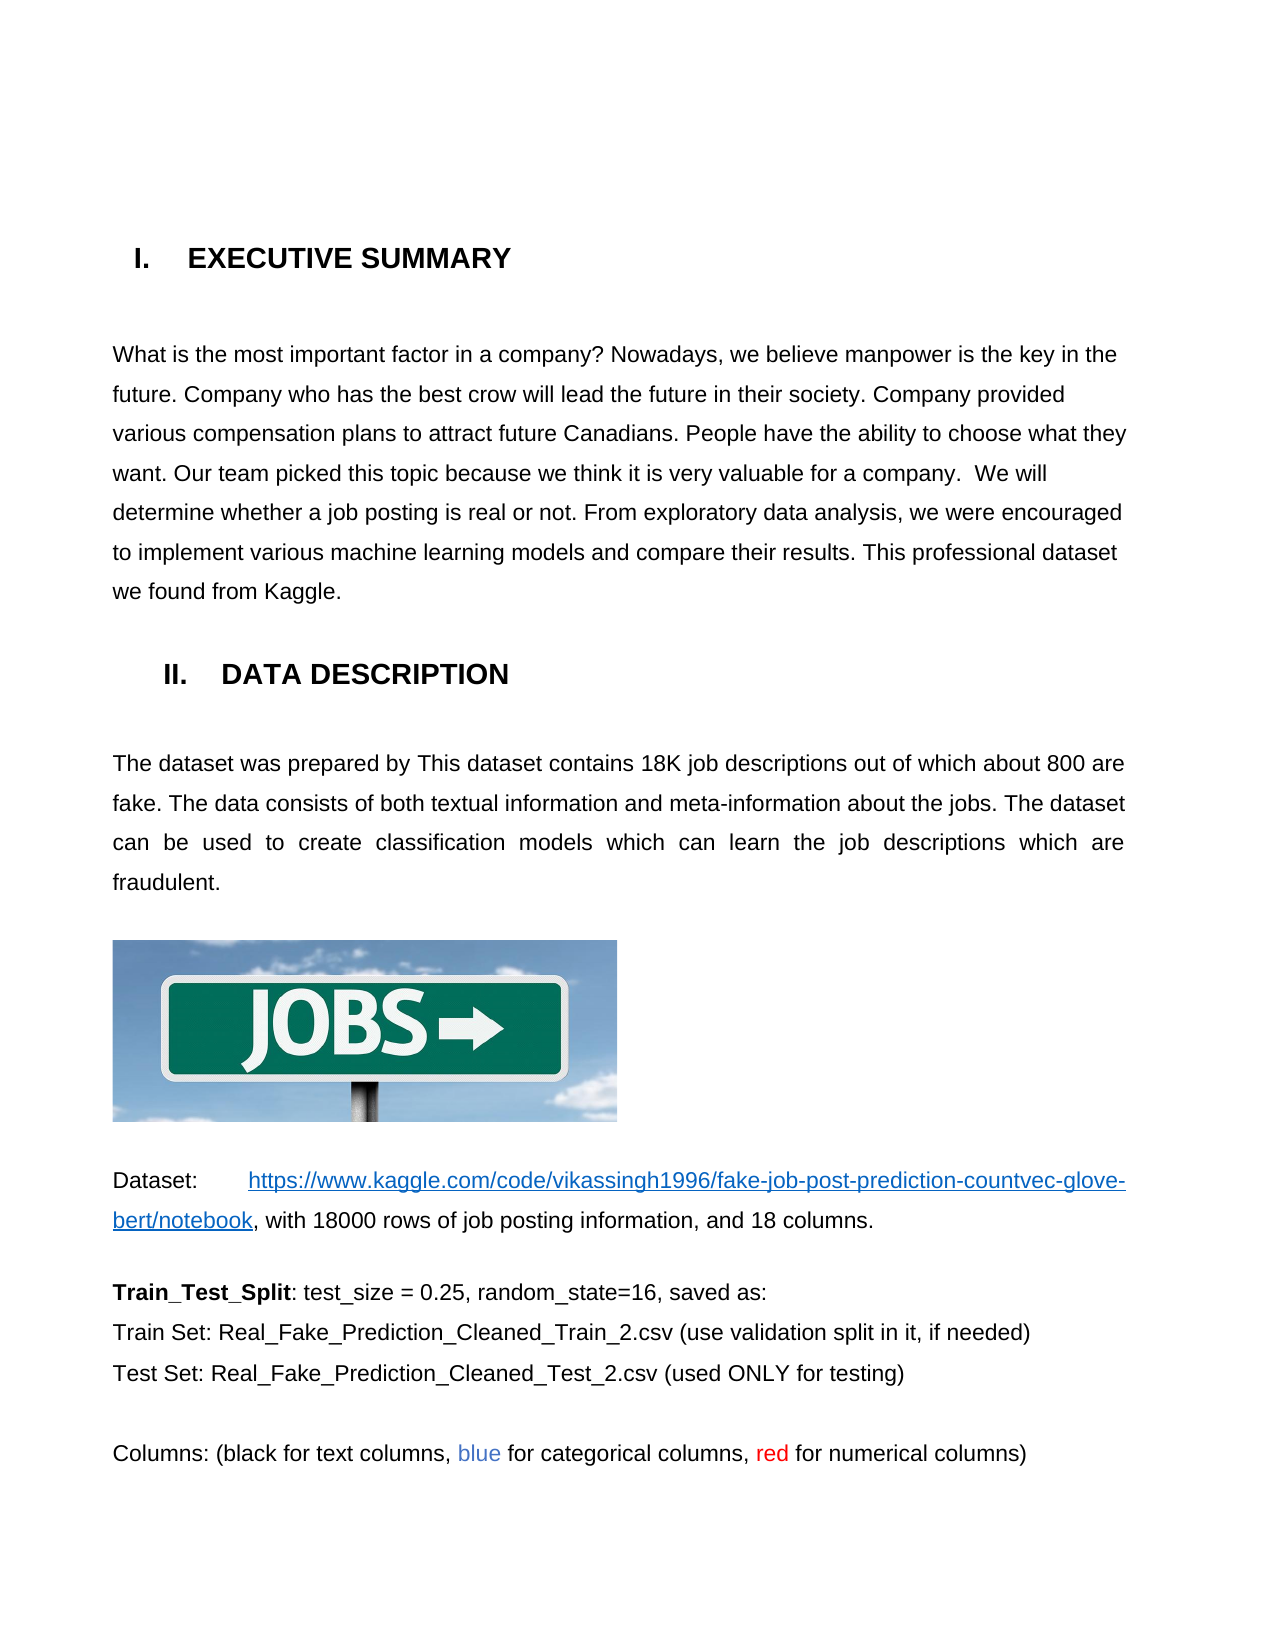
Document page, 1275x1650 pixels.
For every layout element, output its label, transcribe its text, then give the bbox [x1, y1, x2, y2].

text Columns: (black for text columns, blue for categorical columns, red for numerical columns) [112, 1440, 1125, 1467]
text What is the most important factor in a company? Nowadays, we believe manpower is the key in the future. Company who has the best crow will lead the future in their society. Company provided various compensation plans to attract future Canadians. People have the ability to choose what they want. Our team picked this topic because we think it is very valuable for a company. We will determine whether a job posting is real or not. From exploratory data analysis, we were encouraged to implement various machine learning models and compare their results. This professional dataset we found from Kaggle. [112, 341, 1138, 605]
list EXECUTIVE SUMMARY [150, 241, 1138, 274]
text The dataset was prepared by This dataset contains 18K job descriptions out of which about 800 are fake. The data consists of both textual information and meta-information about the jobs. The dataset can be used to create classification models which can learn the job descriptions which are fraudulent. [112, 750, 1126, 799]
subtitle II. DATA DESCRIPTION [112, 657, 1138, 691]
picture [112, 940, 618, 1122]
text Train Set: Real_Fake_Prediction_Cleaned_Train_2.csv (use validation split in it, if needed) [112, 1319, 1125, 1346]
text Train_Test_Split: test_size = 0.25, random_state=16, saved as: [112, 1279, 1125, 1305]
text Dataset: https://www.kaggle.com/code/vikassingh1996/fake-job-post-prediction-countvec-glove-bert/notebook, with 18000 rows of job posting information, and 18 columns. [112, 1167, 1126, 1233]
text The dataset was prepared by This dataset contains 18K job descriptions out of which about 800 are fake. The data consists of both textual information and meta-information about the jobs. The dataset can be used to create classification models which can learn the job descriptions which are fraudulent. [112, 800, 1126, 895]
text Test Set: Real_Fake_Prediction_Cleaned_Test_2.csv (used ONLY for testing) [112, 1359, 1125, 1386]
